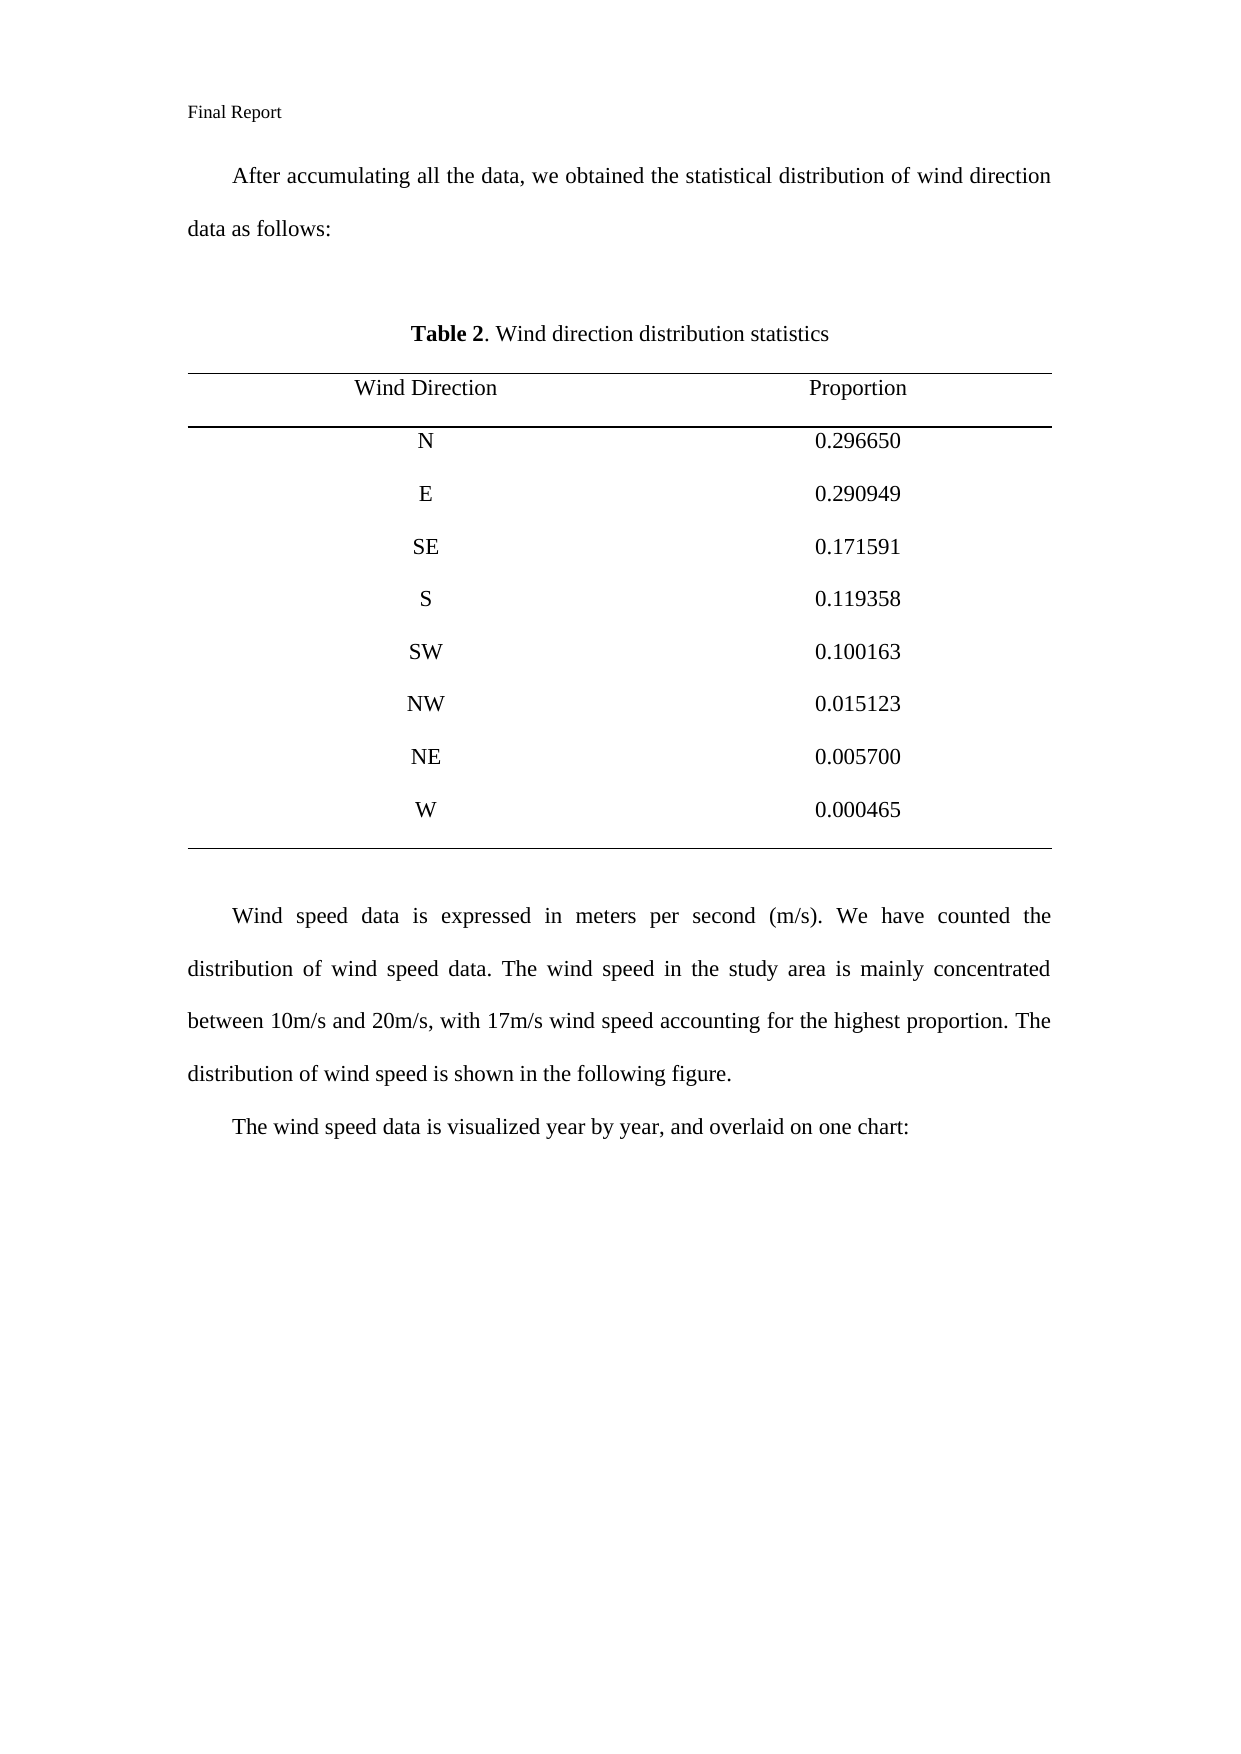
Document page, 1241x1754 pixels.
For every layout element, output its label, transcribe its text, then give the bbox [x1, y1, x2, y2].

table_cell N [188, 428, 619, 480]
text The wind speed data is visualized year by year, and overlaid on one chart: [187, 1113, 1053, 1139]
text Wind speed data is expressed in meters per second (m/s). We have counted the distribution of wind speed data. The wind speed in the study area is mainly concentrated between 10m/s and 20m/s, with 17m/s wind speed accounting for the highest proportion. The distribution of wind speed is shown in the following figure. [187, 902, 1053, 1087]
table_cell SE [188, 533, 619, 585]
table_cell NE [188, 743, 619, 796]
table_cell E [188, 480, 619, 533]
table_cell S [188, 585, 619, 638]
table_cell 0.296650 [620, 428, 1052, 480]
table_cell W [188, 796, 619, 848]
table_cell NW [188, 691, 619, 743]
table_cell 0.005700 [620, 743, 1052, 796]
table_cell 0.171591 [620, 533, 1052, 585]
table_header Wind Direction [188, 374, 619, 426]
table_cell 0.290949 [620, 480, 1052, 533]
table_cell 0.100163 [620, 638, 1052, 691]
table_cell SW [188, 638, 619, 691]
table_header Proportion [620, 374, 1052, 426]
table_cell 0.000465 [620, 796, 1052, 848]
text After accumulating all the data, we obtained the statistical distribution of wind direction data as follows: [187, 162, 1053, 241]
table_cell 0.119358 [620, 585, 1052, 638]
text Table 2. Wind direction distribution statistics [187, 320, 1053, 346]
table_cell 0.015123 [620, 691, 1052, 743]
